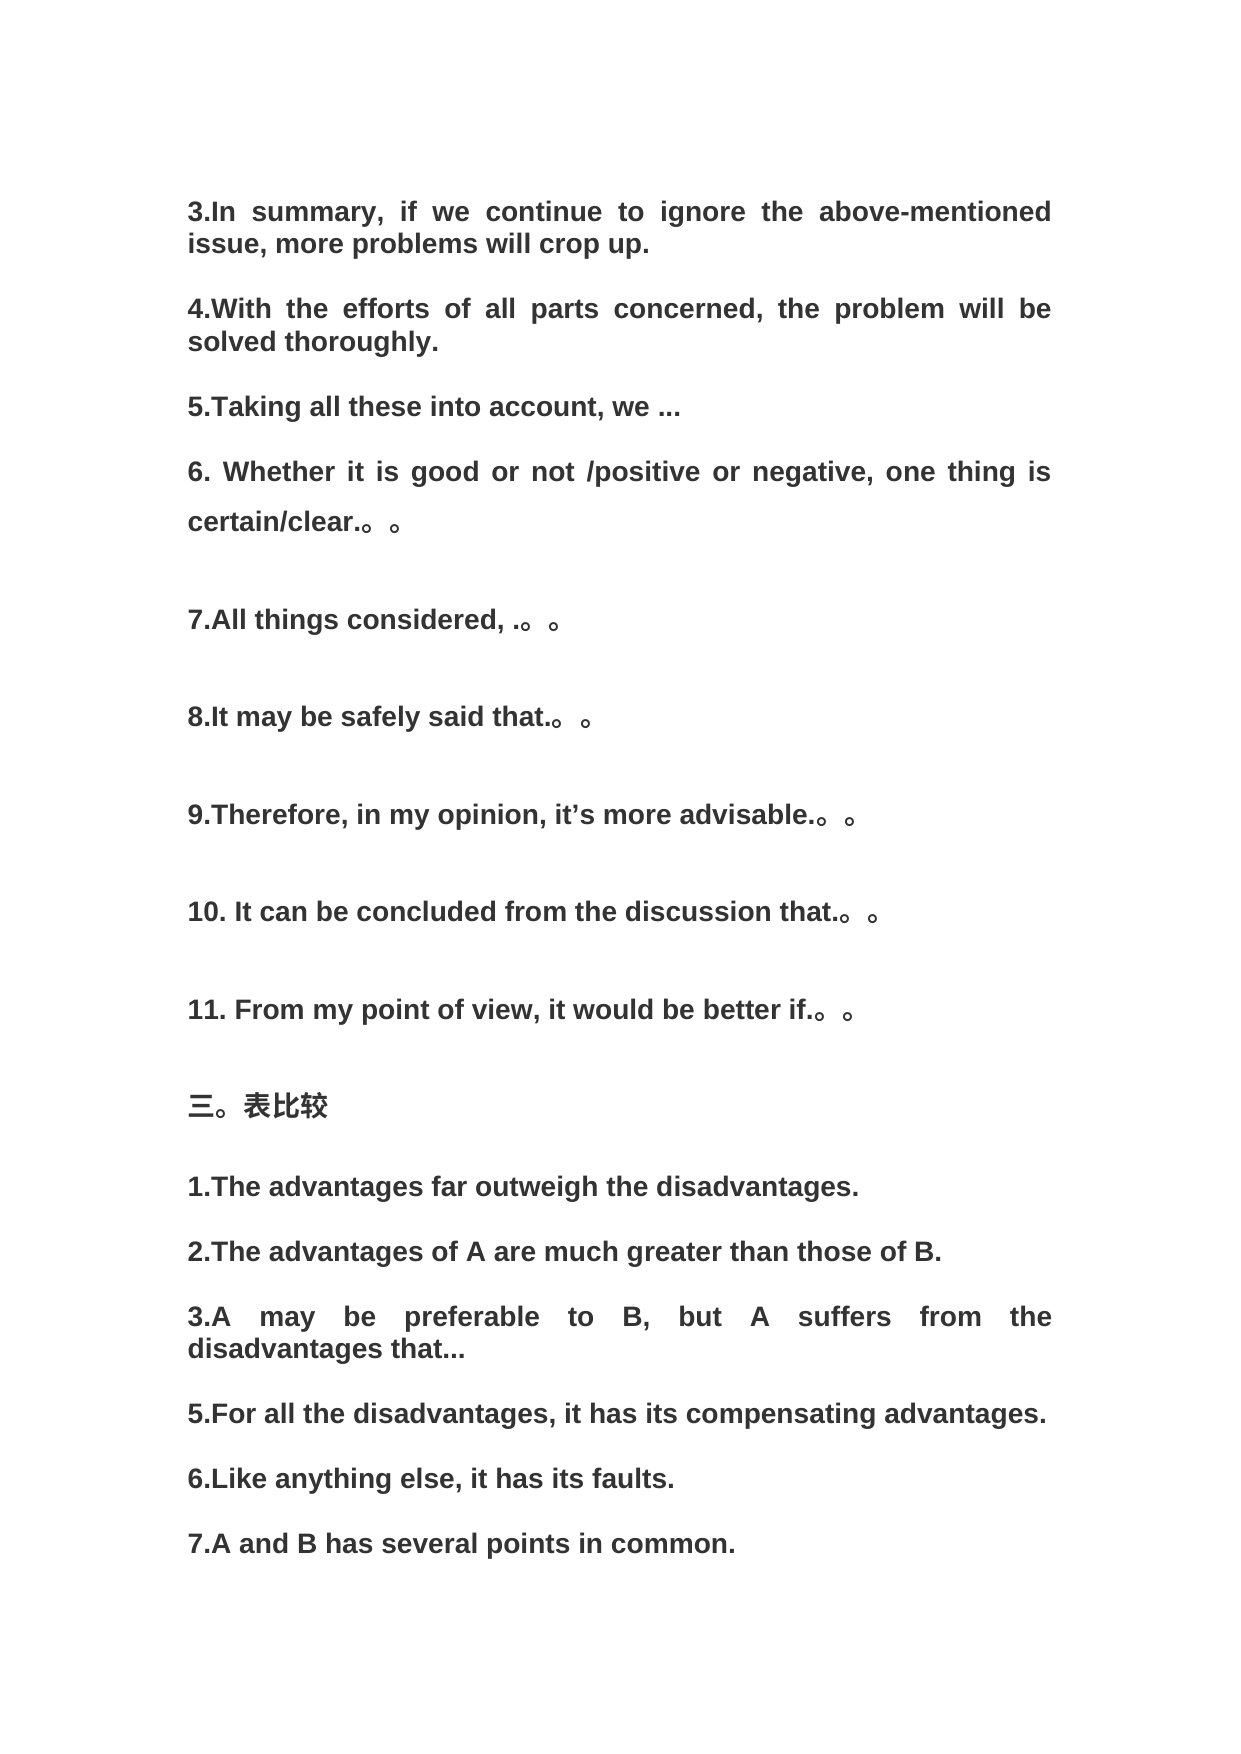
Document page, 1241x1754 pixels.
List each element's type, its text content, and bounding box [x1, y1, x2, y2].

text 6. Whether it is good or not /positive or negative, one thing is certain/clear.。。 [187, 454, 1053, 552]
text 7.All things considered, .。。 [187, 584, 1053, 649]
text 4.With the efforts of all parts concerned, the problem will be solved thoroughly. [187, 292, 1053, 357]
text 9.Therefore, in my opinion, it’s more advisable.。。 [187, 779, 1053, 844]
text 10. It can be concluded from the discussion that.。。 [187, 877, 1053, 942]
text 8.It may be safely said that.。。 [187, 682, 1053, 747]
text 3.A may be preferable to B, but A suffers from the disadvantages that... [187, 1299, 1053, 1364]
text 7.A and B has several points in common. [187, 1527, 1053, 1559]
text 5.For all the disadvantages, it has its compensating advantages. [187, 1397, 1053, 1429]
text 6.Like anything else, it has its faults. [187, 1462, 1053, 1494]
text 11. From my point of view, it would be better if.。。 [187, 974, 1053, 1039]
text 1.The advantages far outweigh the disadvantages. [187, 1169, 1053, 1202]
text 三。表比较 [187, 1072, 1053, 1137]
text 2.The advantages of A are much greater than those of B. [187, 1234, 1053, 1267]
text 5.Taking all these into account, we ... [187, 389, 1053, 422]
text 3.In summary, if we continue to ignore the above-mentioned issue, more problems will crop up. [187, 194, 1053, 259]
